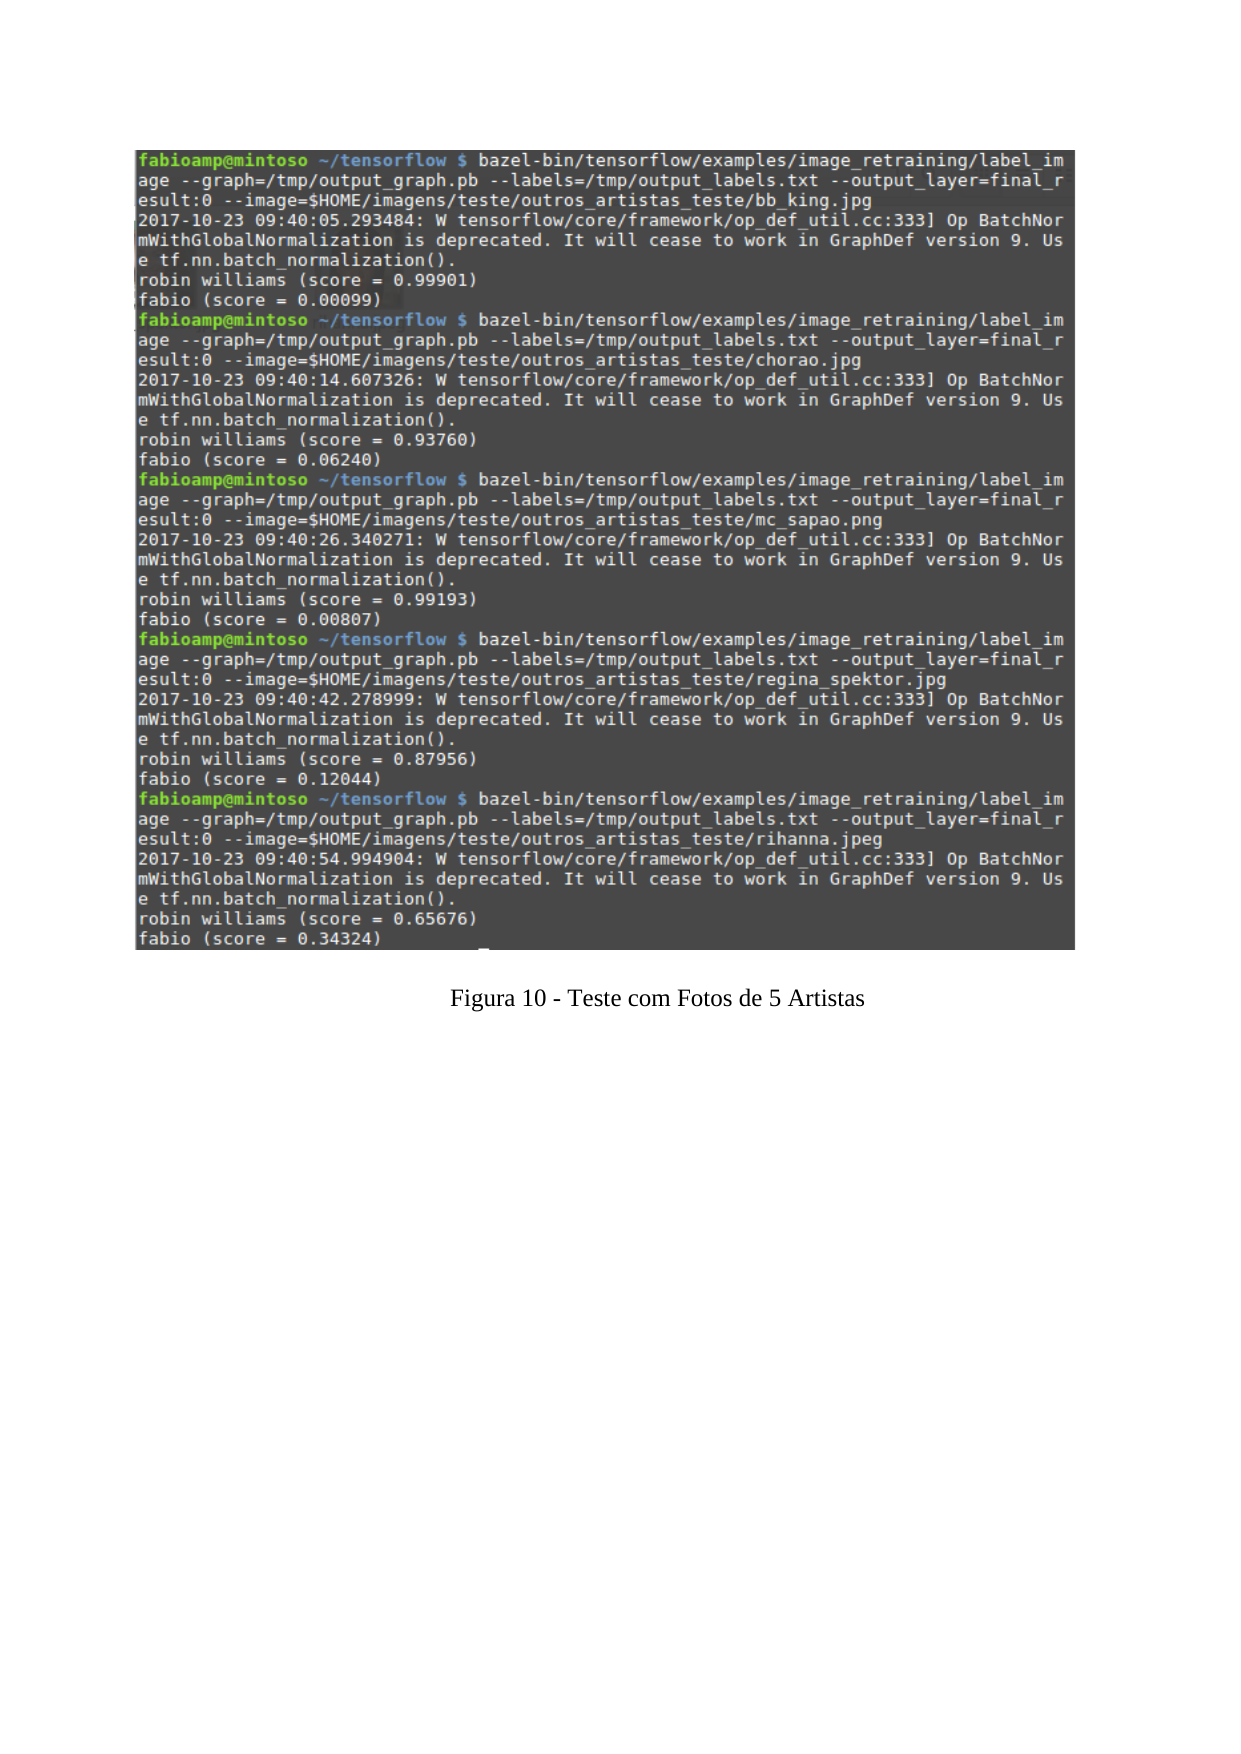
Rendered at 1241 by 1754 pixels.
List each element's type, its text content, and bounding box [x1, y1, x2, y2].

picture [134, 150, 1075, 950]
